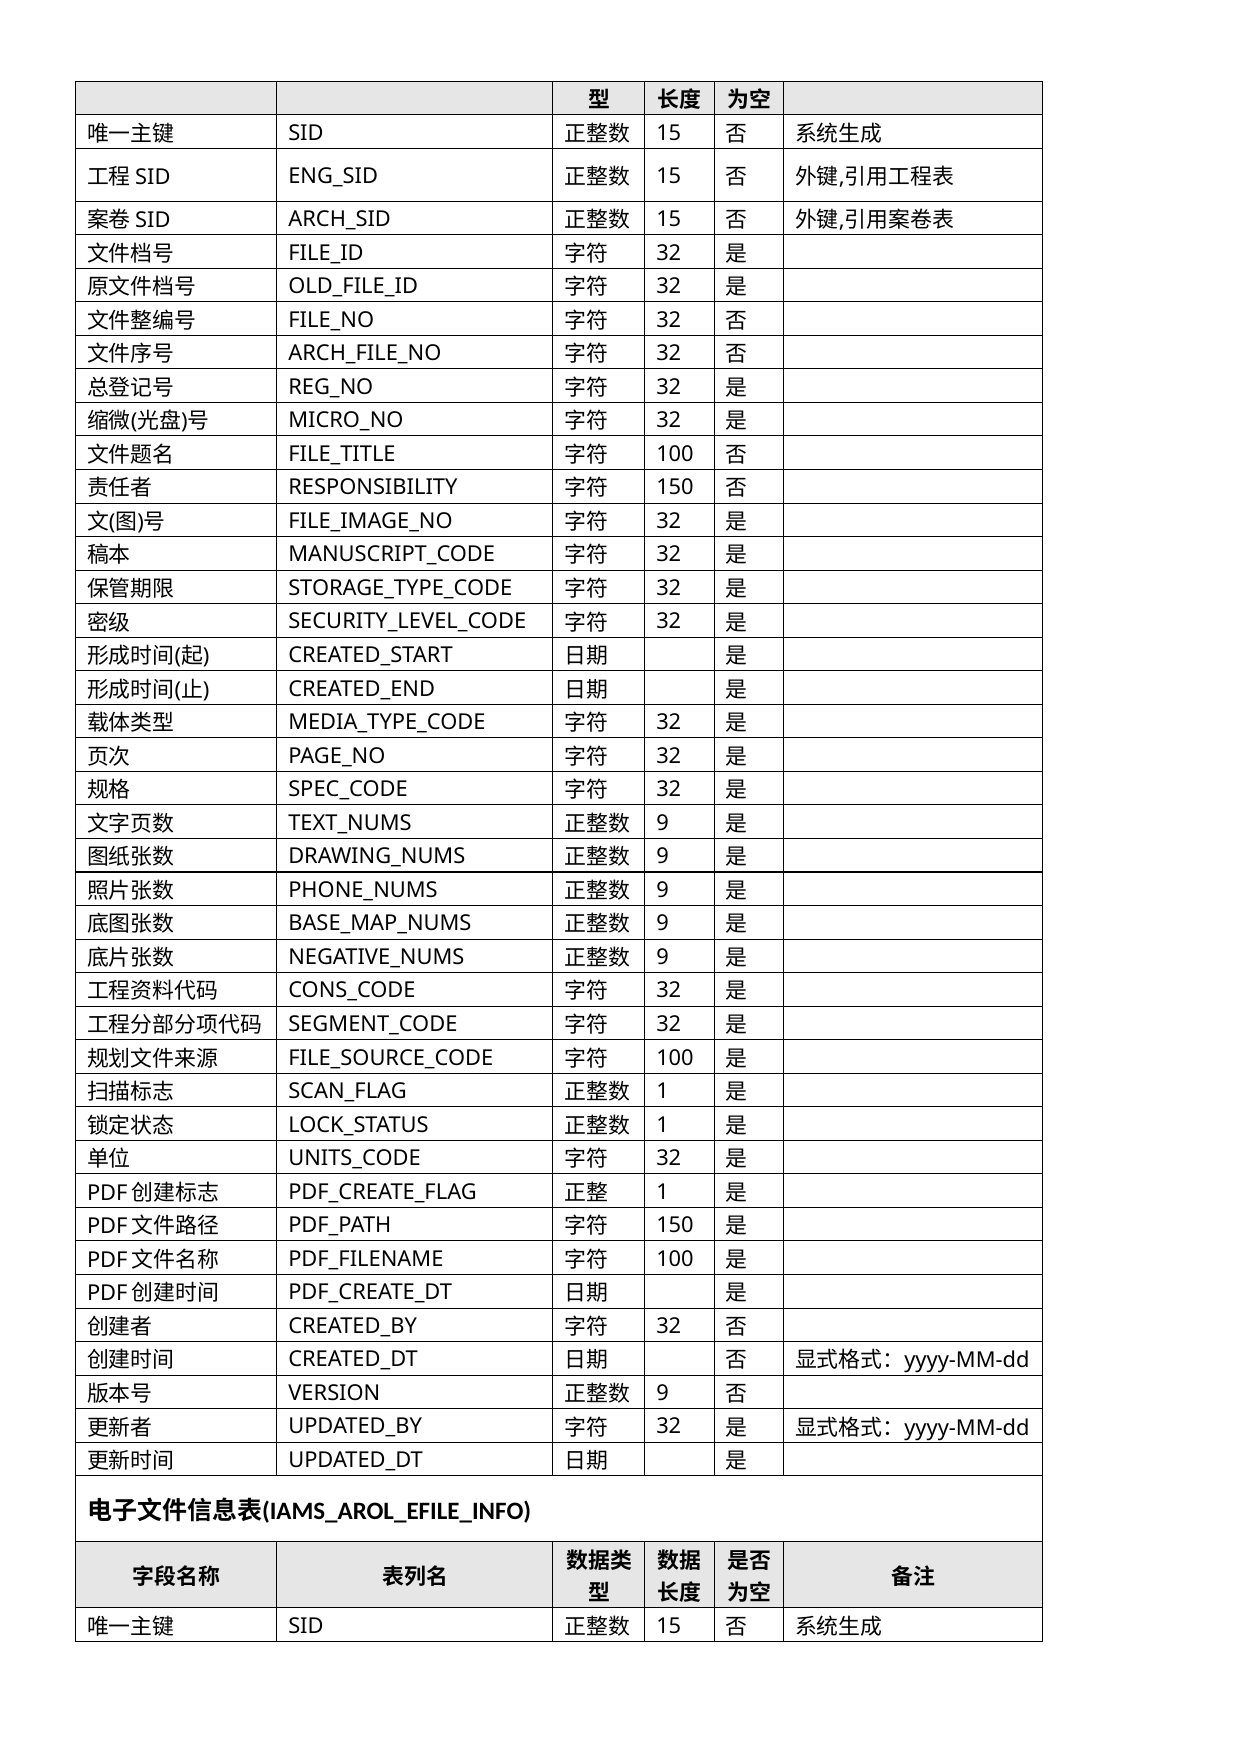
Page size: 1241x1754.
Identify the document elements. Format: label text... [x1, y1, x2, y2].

table_cell [784, 604, 1042, 637]
table_cell 日期 [553, 1275, 644, 1307]
table_cell [784, 940, 1042, 972]
table_cell 责任者 [76, 470, 276, 502]
table_cell 字符 [553, 235, 644, 268]
table_cell 密级 [76, 604, 276, 637]
table_cell 正整数 [553, 873, 644, 905]
table_cell 更新时间 [76, 1443, 276, 1475]
table_cell CONS_CODE [277, 973, 552, 1006]
table_cell 100 [645, 1241, 714, 1274]
table_cell 形成时间(起) [76, 638, 276, 670]
table_cell [645, 638, 714, 670]
table_cell [784, 504, 1042, 536]
table_cell 32 [645, 1409, 714, 1442]
table_cell 150 [645, 1208, 714, 1240]
table_cell [784, 839, 1042, 871]
table_cell 是 [715, 738, 783, 771]
table_cell 创建者 [76, 1309, 276, 1341]
table_cell 否 [715, 1309, 783, 1341]
table_cell 数据长度 [645, 1542, 714, 1607]
table_cell PDF文件名称 [76, 1241, 276, 1274]
table_cell 正整数 [553, 940, 644, 972]
table_cell 32 [645, 403, 714, 435]
table_cell ARCH_SID [277, 202, 552, 234]
table_cell SID [277, 115, 552, 148]
table_cell FILE_IMAGE_NO [277, 504, 552, 536]
table_cell [784, 1241, 1042, 1274]
table_cell 32 [645, 705, 714, 737]
table_cell 是 [715, 1074, 783, 1106]
table_cell [784, 738, 1042, 771]
table_cell 正整数 [553, 839, 644, 871]
table_cell 字符 [553, 403, 644, 435]
table_cell FILE_SOURCE_CODE [277, 1040, 552, 1073]
table_cell 文件题名 [76, 436, 276, 469]
table_cell SECURITY_LEVEL_CODE [277, 604, 552, 637]
table_cell 正整数 [553, 1376, 644, 1408]
table_cell PDF创建时间 [76, 1275, 276, 1307]
table_cell [784, 873, 1042, 905]
table_cell 否 [715, 202, 783, 234]
table_cell 备注 [784, 1542, 1042, 1607]
table_cell 是 [715, 604, 783, 637]
table_cell 9 [645, 839, 714, 871]
table_cell 字符 [553, 772, 644, 804]
table_cell 字符 [553, 705, 644, 737]
table_cell 是 [715, 906, 783, 938]
table_cell 显式格式：yyyy-MM-dd [784, 1342, 1042, 1374]
table_cell [784, 772, 1042, 804]
table_cell 是 [715, 1141, 783, 1173]
table_cell 日期 [553, 1443, 644, 1475]
table_cell 正整数 [553, 1608, 644, 1641]
table_cell 字符 [553, 336, 644, 368]
table_cell 是 [715, 1208, 783, 1240]
table_cell [645, 671, 714, 704]
table_cell MEDIA_TYPE_CODE [277, 705, 552, 737]
table_cell 32 [645, 369, 714, 402]
table_cell STORAGE_TYPE_CODE [277, 571, 552, 603]
table_cell [784, 403, 1042, 435]
table_cell 字符 [553, 1409, 644, 1442]
table_cell 字符 [553, 504, 644, 536]
table_cell 32 [645, 973, 714, 1006]
table_cell [784, 302, 1042, 335]
table_cell [784, 269, 1042, 301]
table_cell [784, 906, 1042, 938]
table_cell 表列名 [277, 1542, 552, 1607]
table_cell 9 [645, 873, 714, 905]
table_cell 表列名 [277, 82, 552, 114]
table_cell 32 [645, 302, 714, 335]
table_cell NEGATIVE_NUMS [277, 940, 552, 972]
table_cell 字符 [553, 604, 644, 637]
table_cell 文件档号 [76, 235, 276, 268]
table_cell 规格 [76, 772, 276, 804]
table_cell 32 [645, 537, 714, 569]
table_cell [784, 1443, 1042, 1475]
table_cell 否 [715, 149, 783, 201]
table_cell 15 [645, 1608, 714, 1641]
table_cell [784, 1141, 1042, 1173]
table_cell [784, 1275, 1042, 1307]
table_cell UPDATED_DT [277, 1443, 552, 1475]
table_cell SEGMENT_CODE [277, 1007, 552, 1039]
table_cell 否 [715, 1342, 783, 1374]
table_cell 形成时间(止) [76, 671, 276, 704]
table_cell 正整数 [553, 805, 644, 838]
table_cell [784, 973, 1042, 1006]
table_cell 9 [645, 1376, 714, 1408]
table_cell BASE_MAP_NUMS [277, 906, 552, 938]
table_cell 100 [645, 1040, 714, 1073]
table_cell 是 [715, 1174, 783, 1207]
table_cell 更新者 [76, 1409, 276, 1442]
table_cell 是 [715, 504, 783, 536]
table_cell [784, 470, 1042, 502]
table_cell 系统生成 [784, 115, 1042, 148]
table_cell 是 [715, 537, 783, 569]
table_cell 字段名称 [76, 82, 276, 114]
table_cell [784, 235, 1042, 268]
table_cell PDF_CREATE_DT [277, 1275, 552, 1307]
table_cell [784, 805, 1042, 838]
table_cell 是 [715, 1409, 783, 1442]
table_cell 是 [715, 1107, 783, 1140]
table_cell 否 [715, 115, 783, 148]
table_cell [645, 1275, 714, 1307]
table_cell 载体类型 [76, 705, 276, 737]
table_cell 否 [715, 1376, 783, 1408]
table_cell CREATED_DT [277, 1342, 552, 1374]
table_cell 外键,引用工程表 [784, 149, 1042, 201]
table_cell 150 [645, 470, 714, 502]
table_cell 是 [715, 940, 783, 972]
table_cell 是 [715, 671, 783, 704]
table_cell 否 [715, 1608, 783, 1641]
table_cell 正整数 [553, 149, 644, 201]
table_cell 100 [645, 436, 714, 469]
table_cell 字符 [553, 302, 644, 335]
table_cell 文件序号 [76, 336, 276, 368]
table_cell 是 [715, 1007, 783, 1039]
table_cell UPDATED_BY [277, 1409, 552, 1442]
table_cell PHONE_NUMS [277, 873, 552, 905]
table_cell [784, 1107, 1042, 1140]
table_cell [784, 1174, 1042, 1207]
table_cell 是 [715, 873, 783, 905]
table_cell 9 [645, 906, 714, 938]
table_cell 15 [645, 202, 714, 234]
table_cell 1 [645, 1174, 714, 1207]
table_cell TEXT_NUMS [277, 805, 552, 838]
table_cell 是 [715, 805, 783, 838]
table_cell 保管期限 [76, 571, 276, 603]
table_cell 底图张数 [76, 906, 276, 938]
table_cell 数据类型 [553, 1542, 644, 1607]
table_cell 外键,引用案卷表 [784, 202, 1042, 234]
table_cell 15 [645, 149, 714, 201]
table_cell 15 [645, 115, 714, 148]
table_cell 是 [715, 235, 783, 268]
table_cell PDF创建标志 [76, 1174, 276, 1207]
table_cell [645, 1443, 714, 1475]
table_cell 否 [715, 336, 783, 368]
table_cell 9 [645, 940, 714, 972]
table_cell 工程资料代码 [76, 973, 276, 1006]
table_cell 是 [715, 772, 783, 804]
table_cell 字符 [553, 1040, 644, 1073]
table_cell CREATED_START [277, 638, 552, 670]
table_cell 锁定状态 [76, 1107, 276, 1140]
table_cell 电子文件信息表(IAMS_AROL_EFILE_INFO) [76, 1476, 1042, 1541]
table_cell [784, 436, 1042, 469]
table_cell [645, 1342, 714, 1374]
table_cell 字符 [553, 1007, 644, 1039]
table_cell 总登记号 [76, 369, 276, 402]
table_cell 字符 [553, 1141, 644, 1173]
table_cell 扫描标志 [76, 1074, 276, 1106]
table_cell [784, 571, 1042, 603]
table_cell 否 [715, 470, 783, 502]
table_cell 是 [715, 369, 783, 402]
table_cell 字符 [553, 537, 644, 569]
table_cell 是 [715, 1040, 783, 1073]
table_cell 是 [715, 839, 783, 871]
table_cell 正整数 [553, 906, 644, 938]
table_cell 是 [715, 705, 783, 737]
table_cell 32 [645, 1309, 714, 1341]
table_cell 32 [645, 235, 714, 268]
table_cell FILE_ID [277, 235, 552, 268]
table_cell VERSION [277, 1376, 552, 1408]
table_cell MANUSCRIPT_CODE [277, 537, 552, 569]
table_cell 是否为空 [715, 82, 783, 114]
table_cell 否 [715, 436, 783, 469]
table_cell 字符 [553, 470, 644, 502]
table_cell SPEC_CODE [277, 772, 552, 804]
table_cell PDF_CREATE_FLAG [277, 1174, 552, 1207]
table_cell LOCK_STATUS [277, 1107, 552, 1140]
table_cell 字符 [553, 269, 644, 301]
table_cell [784, 537, 1042, 569]
table_cell 是 [715, 638, 783, 670]
table_cell OLD_FILE_ID [277, 269, 552, 301]
table_cell 字符 [553, 369, 644, 402]
table_cell 32 [645, 738, 714, 771]
table_cell 文字页数 [76, 805, 276, 838]
table_cell 日期 [553, 1342, 644, 1374]
table_cell PDF_FILENAME [277, 1241, 552, 1274]
table_cell 稿本 [76, 537, 276, 569]
table_cell [784, 705, 1042, 737]
table_cell [784, 1040, 1042, 1073]
table_cell 32 [645, 1007, 714, 1039]
table_cell 显式格式：yyyy-MM-dd [784, 1409, 1042, 1442]
table_cell 工程分部分项代码 [76, 1007, 276, 1039]
table_cell 日期 [553, 671, 644, 704]
table_cell 是 [715, 1443, 783, 1475]
table_cell 32 [645, 336, 714, 368]
table_cell 文件整编号 [76, 302, 276, 335]
table_cell 是 [715, 571, 783, 603]
table_cell ENG_SID [277, 149, 552, 201]
table_cell [784, 1074, 1042, 1106]
table_cell MICRO_NO [277, 403, 552, 435]
table_cell 32 [645, 504, 714, 536]
table_cell UNITS_CODE [277, 1141, 552, 1173]
table_cell 32 [645, 772, 714, 804]
table_cell CREATED_END [277, 671, 552, 704]
table_cell CREATED_BY [277, 1309, 552, 1341]
table_cell DRAWING_NUMS [277, 839, 552, 871]
table_cell 正整 [553, 1174, 644, 1207]
table_cell 数据类型 [553, 82, 644, 114]
table_cell 页次 [76, 738, 276, 771]
table_cell 字符 [553, 738, 644, 771]
table_cell 32 [645, 571, 714, 603]
table_cell [784, 1309, 1042, 1341]
table_cell [784, 638, 1042, 670]
table_cell 日期 [553, 638, 644, 670]
table_cell 字符 [553, 436, 644, 469]
table_cell 系统生成 [784, 1608, 1042, 1641]
table_cell 字符 [553, 1241, 644, 1274]
table_cell 9 [645, 805, 714, 838]
table_cell 是 [715, 1275, 783, 1307]
table_cell RESPONSIBILITY [277, 470, 552, 502]
table_cell 底片张数 [76, 940, 276, 972]
table_cell 原文件档号 [76, 269, 276, 301]
table_cell PDF_PATH [277, 1208, 552, 1240]
table_cell FILE_TITLE [277, 436, 552, 469]
table_cell 32 [645, 269, 714, 301]
table_cell 正整数 [553, 1074, 644, 1106]
table_cell 单位 [76, 1141, 276, 1173]
table_cell 是 [715, 973, 783, 1006]
table_cell FILE_NO [277, 302, 552, 335]
table_cell SCAN_FLAG [277, 1074, 552, 1106]
table_cell 缩微(光盘)号 [76, 403, 276, 435]
table_cell PAGE_NO [277, 738, 552, 771]
table_cell 正整数 [553, 115, 644, 148]
table_cell SID [277, 1608, 552, 1641]
table_cell 字符 [553, 973, 644, 1006]
table_cell 字符 [553, 571, 644, 603]
table_cell 创建时间 [76, 1342, 276, 1374]
table_cell 字符 [553, 1208, 644, 1240]
table_cell 工程SID [76, 149, 276, 201]
table_cell 规划文件来源 [76, 1040, 276, 1073]
table_cell 版本号 [76, 1376, 276, 1408]
table_cell [784, 369, 1042, 402]
table_cell 是 [715, 1241, 783, 1274]
table_cell 案卷SID [76, 202, 276, 234]
table_cell 唯一主键 [76, 1608, 276, 1641]
table_cell 1 [645, 1107, 714, 1140]
table_cell [784, 1208, 1042, 1240]
table_cell PDF文件路径 [76, 1208, 276, 1240]
table_cell 唯一主键 [76, 115, 276, 148]
table_cell [784, 1376, 1042, 1408]
table_cell 照片张数 [76, 873, 276, 905]
table_cell 是 [715, 403, 783, 435]
table_cell [784, 336, 1042, 368]
table_cell 图纸张数 [76, 839, 276, 871]
table_cell 是 [715, 269, 783, 301]
table_cell [784, 671, 1042, 704]
table_cell 32 [645, 604, 714, 637]
table_cell [784, 1007, 1042, 1039]
table_cell 1 [645, 1074, 714, 1106]
table_cell 字符 [553, 1309, 644, 1341]
table_cell 32 [645, 1141, 714, 1173]
table_cell 文(图)号 [76, 504, 276, 536]
table_cell REG_NO [277, 369, 552, 402]
table_cell 数据长度 [645, 82, 714, 114]
table_cell 正整数 [553, 1107, 644, 1140]
table_cell 字段名称 [76, 1542, 276, 1607]
table_cell 是否为空 [715, 1542, 783, 1607]
table_cell 否 [715, 302, 783, 335]
table_cell 备注 [784, 82, 1042, 114]
table_cell 正整数 [553, 202, 644, 234]
table_cell ARCH_FILE_NO [277, 336, 552, 368]
